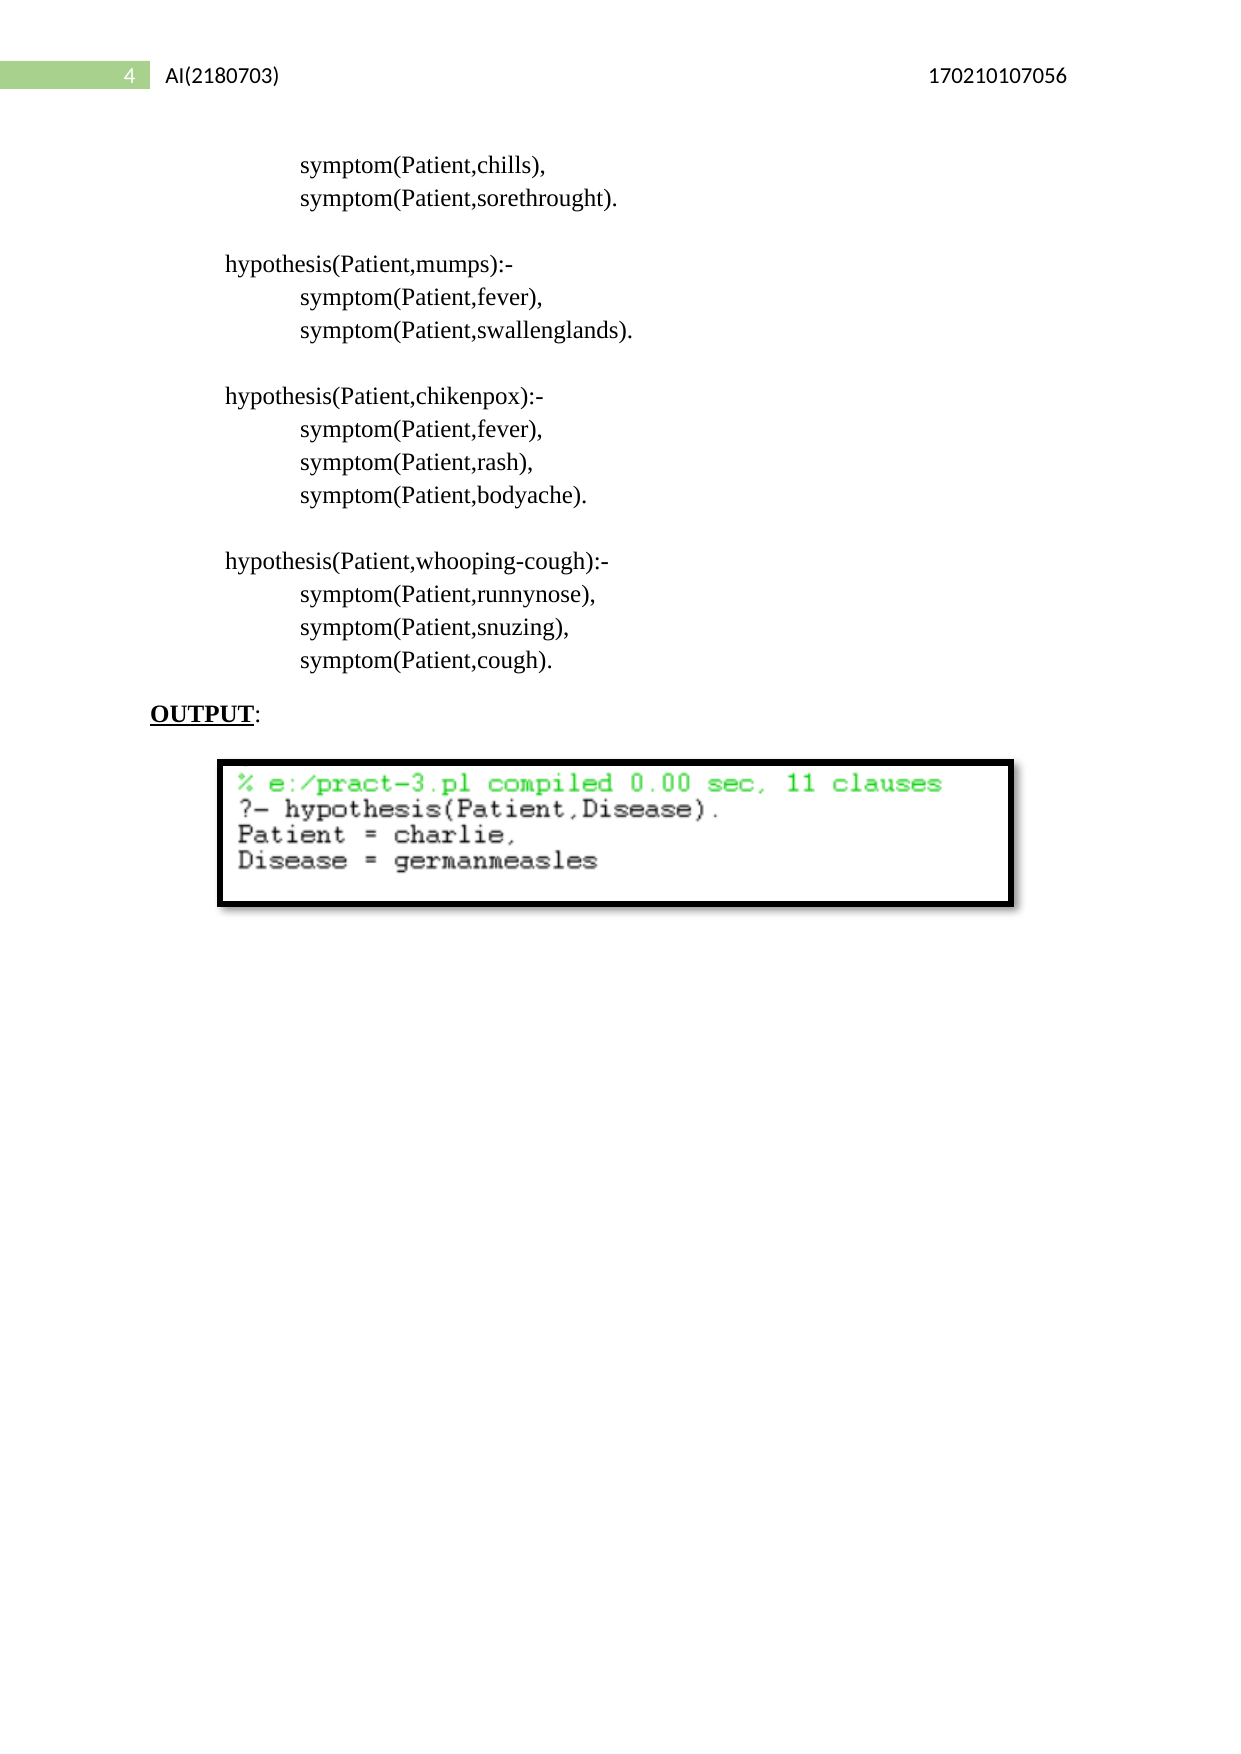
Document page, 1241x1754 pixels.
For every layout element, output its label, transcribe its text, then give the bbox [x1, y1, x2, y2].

list symptom(Patient,swallenglands). [225, 315, 1090, 344]
list symptom(Patient,snuzing), [225, 612, 1090, 641]
list symptom(Patient,bodyache). [225, 480, 1090, 509]
list symptom(Patient,fever), [225, 414, 1090, 443]
list hypothesis(Patient,whooping-cough):- [225, 546, 1090, 575]
list hypothesis(Patient,mumps):- [225, 249, 1090, 278]
list hypothesis(Patient,chikenpox):- [225, 381, 1090, 410]
list symptom(Patient,cough). [225, 645, 1090, 674]
list symptom(Patient,rash), [225, 447, 1090, 476]
picture [223, 766, 1008, 901]
list symptom(Patient,fever), [225, 282, 1090, 311]
list symptom(Patient,sorethrought). [225, 183, 1090, 212]
list symptom(Patient,chills), [225, 150, 1090, 179]
text OUTPUT: [150, 699, 1090, 728]
list symptom(Patient,runnynose), [225, 579, 1090, 608]
